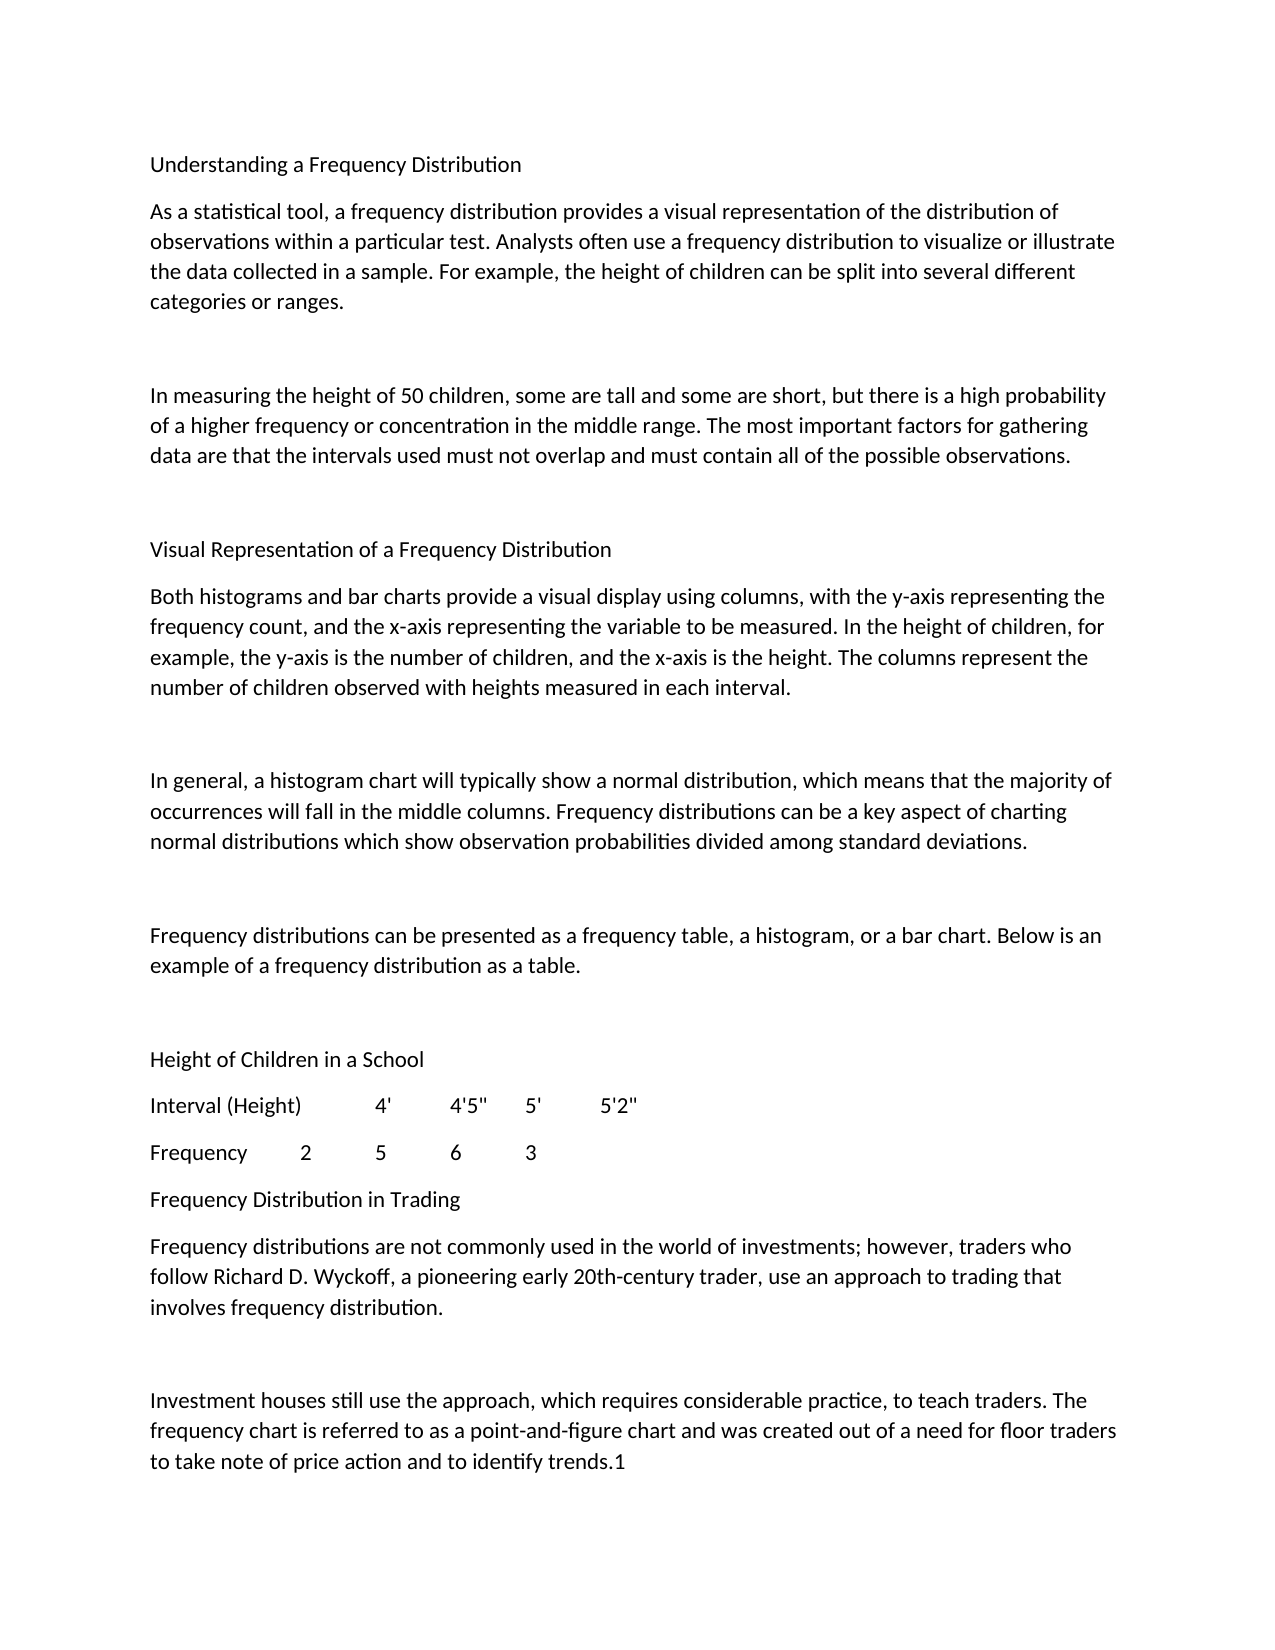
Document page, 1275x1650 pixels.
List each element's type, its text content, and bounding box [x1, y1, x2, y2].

text Visual Representation of a Frequency Distribution [150, 535, 1125, 563]
text Frequency distributions can be presented as a frequency table, a histogram, or a bar chart. Below is an example of a frequency distribution as a table. [150, 921, 1125, 979]
text Both histograms and bar charts provide a visual display using columns, with the y-axis representing the frequency count, and the x-axis representing the variable to be measured. In the height of children, for example, the y-axis is the number of children, and the x-axis is the height. The columns represent the number of children observed with heights measured in each interval. [150, 582, 1125, 701]
text Frequency Distribution in Trading [150, 1185, 1125, 1213]
text Height of Children in a School [150, 1045, 1125, 1073]
text Frequency distributions are not commonly used in the world of investments; however, traders who follow Richard D. Wyckoff, a pioneering early 20th-century trader, use an approach to trading that involves frequency distribution. [150, 1232, 1125, 1321]
text Frequency 2 5 6 3 [150, 1138, 1125, 1167]
text In measuring the height of 50 children, some are tall and some are short, but there is a high probability of a higher frequency or concentration in the middle range. The most important factors for gathering data are that the intervals used must not overlap and must contain all of the possible observations. [150, 381, 1125, 470]
text In general, a histogram chart will typically show a normal distribution, which means that the majority of occurrences will fall in the middle columns. Frequency distributions can be a key aspect of charting normal distributions which show observation probabilities divided among standard deviations. [150, 767, 1125, 855]
text Understanding a Frequency Distribution [150, 150, 1125, 178]
text As a statistical tool, a frequency distribution provides a visual representation of the distribution of observations within a particular test. Analysts often use a frequency distribution to visualize or illustrate the data collected in a sample. For example, the height of children can be split into several different categories or ranges. [150, 197, 1125, 316]
text Investment houses still use the approach, which requires considerable practice, to teach traders. The frequency chart is referred to as a point-and-figure chart and was created out of a need for floor traders to take note of price action and to identify trends.1 [150, 1386, 1125, 1475]
text Interval (Height) 4' 4'5" 5' 5'2" [150, 1092, 1125, 1120]
